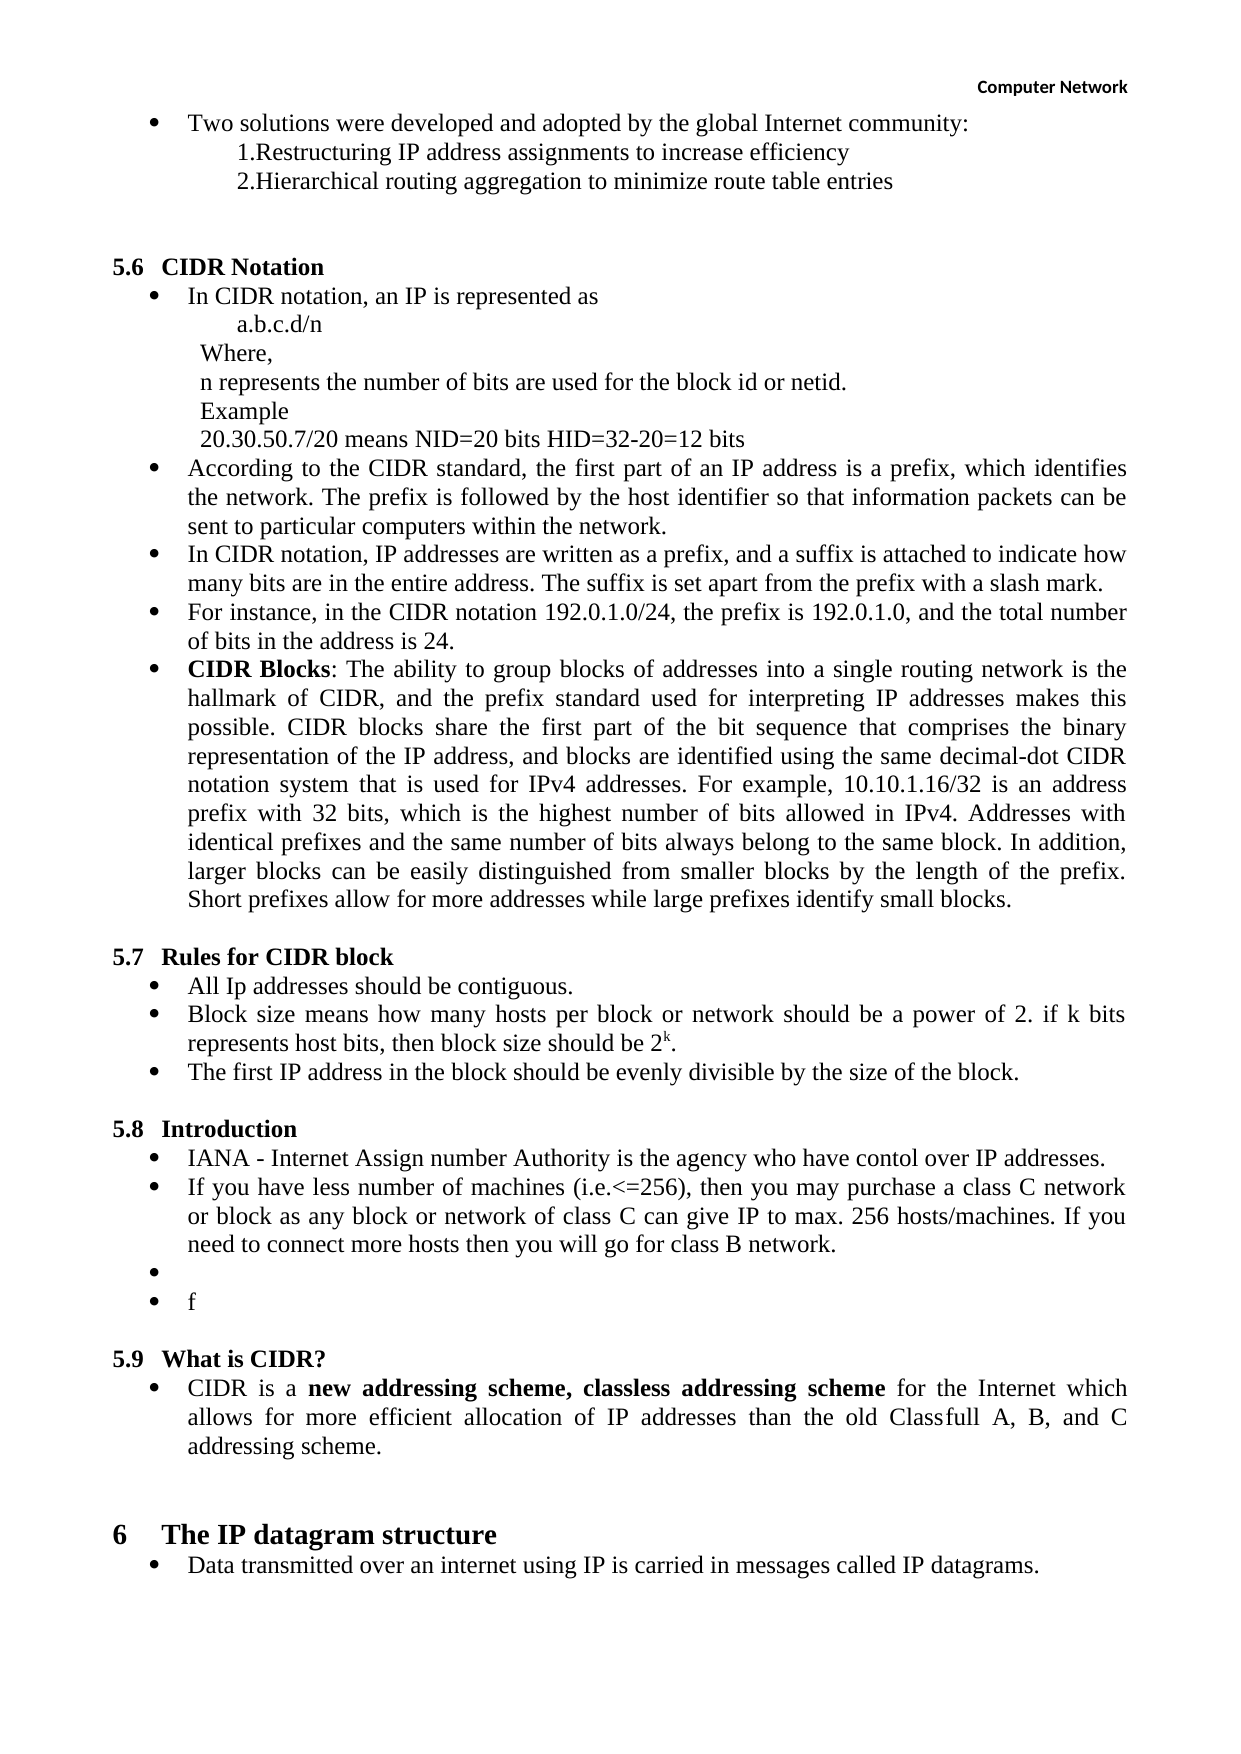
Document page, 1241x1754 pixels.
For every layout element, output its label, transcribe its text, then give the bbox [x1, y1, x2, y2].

list 1.Restructuring IP address assignments to increase efficiency [150, 137, 1128, 166]
list If you have less number of machines (i.e.<=256), then you may purchase a class C network or block as any block or network of class C can give IP to max. 256 hosts/machines. If you need to connect more hosts then you will go for class B network. [150, 1172, 1128, 1258]
list f [150, 1287, 1128, 1316]
list CIDR is a new addressing scheme, classless addressing scheme for the Internet which allows for more efficient allocation of IP addresses than the old Classfull A, B, and C addressing scheme. [150, 1373, 1128, 1459]
list All Ip addresses should be contiguous. [150, 971, 1128, 999]
list In CIDR notation, an IP is represented as [150, 281, 1128, 309]
list CIDR Notation [112, 252, 1128, 281]
list In CIDR notation, IP addresses are written as a prefix, and a suffix is attached to indicate how many bits are in the entire address. The suffix is set apart from the prefix with a slash mark. [150, 539, 1128, 597]
list IANA - Internet Assign number Authority is the agency who have contol over IP addresses. [150, 1143, 1128, 1172]
list Two solutions were developed and adopted by the global Internet community: [150, 108, 1128, 137]
list The first IP address in the block should be evenly divisible by the size of the block. [150, 1057, 1128, 1086]
list For instance, in the CIDR notation 192.0.1.0/24, the prefix is 192.0.1.0, and the total number of bits in the address is 24. [150, 597, 1128, 654]
list Introduction [112, 1114, 1128, 1143]
list 2.Hierarchical routing aggregation to minimize route table entries [150, 166, 1128, 194]
list Rules for CIDR block [112, 942, 1128, 971]
list According to the CIDR standard, the first part of an IP address is a prefix, which identifies the network. The prefix is followed by the host identifier so that information packets can be sent to particular computers within the network. [150, 453, 1128, 539]
list 20.30.50.7/20 means NID=20 bits HID=32-20=12 bits [156, 424, 1128, 453]
list n represents the number of bits are used for the block id or netid. [156, 367, 1128, 396]
list Example [156, 396, 1128, 424]
list The IP datagram structure [112, 1517, 1128, 1551]
list What is CIDR? [112, 1344, 1128, 1373]
list Data transmitted over an internet using IP is carried in messages called IP datagrams. [150, 1551, 1128, 1579]
list a.b.c.d/n [237, 309, 1128, 338]
list Where, [156, 338, 1128, 367]
list Block size means how many hosts per block or network should be a power of 2. if k bits represents host bits, then block size should be 2k. [150, 999, 1128, 1057]
list CIDR Blocks: The ability to group blocks of addresses into a single routing network is the hallmark of CIDR, and the prefix standard used for interpreting IP addresses makes this possible. CIDR blocks share the first part of the bit sequence that comprises the binary representation of the IP address, and blocks are identified using the same decimal-dot CIDR notation system that is used for IPv4 addresses. For example, 10.10.1.16/32 is an address prefix with 32 bits, which is the highest number of bits allowed in IPv4. Addresses with identical prefixes and the same number of bits always belong to the same block. In addition, larger blocks can be easily distinguished from smaller blocks by the length of the prefix. Short prefixes allow for more addresses while large prefixes identify small blocks. [150, 654, 1128, 913]
